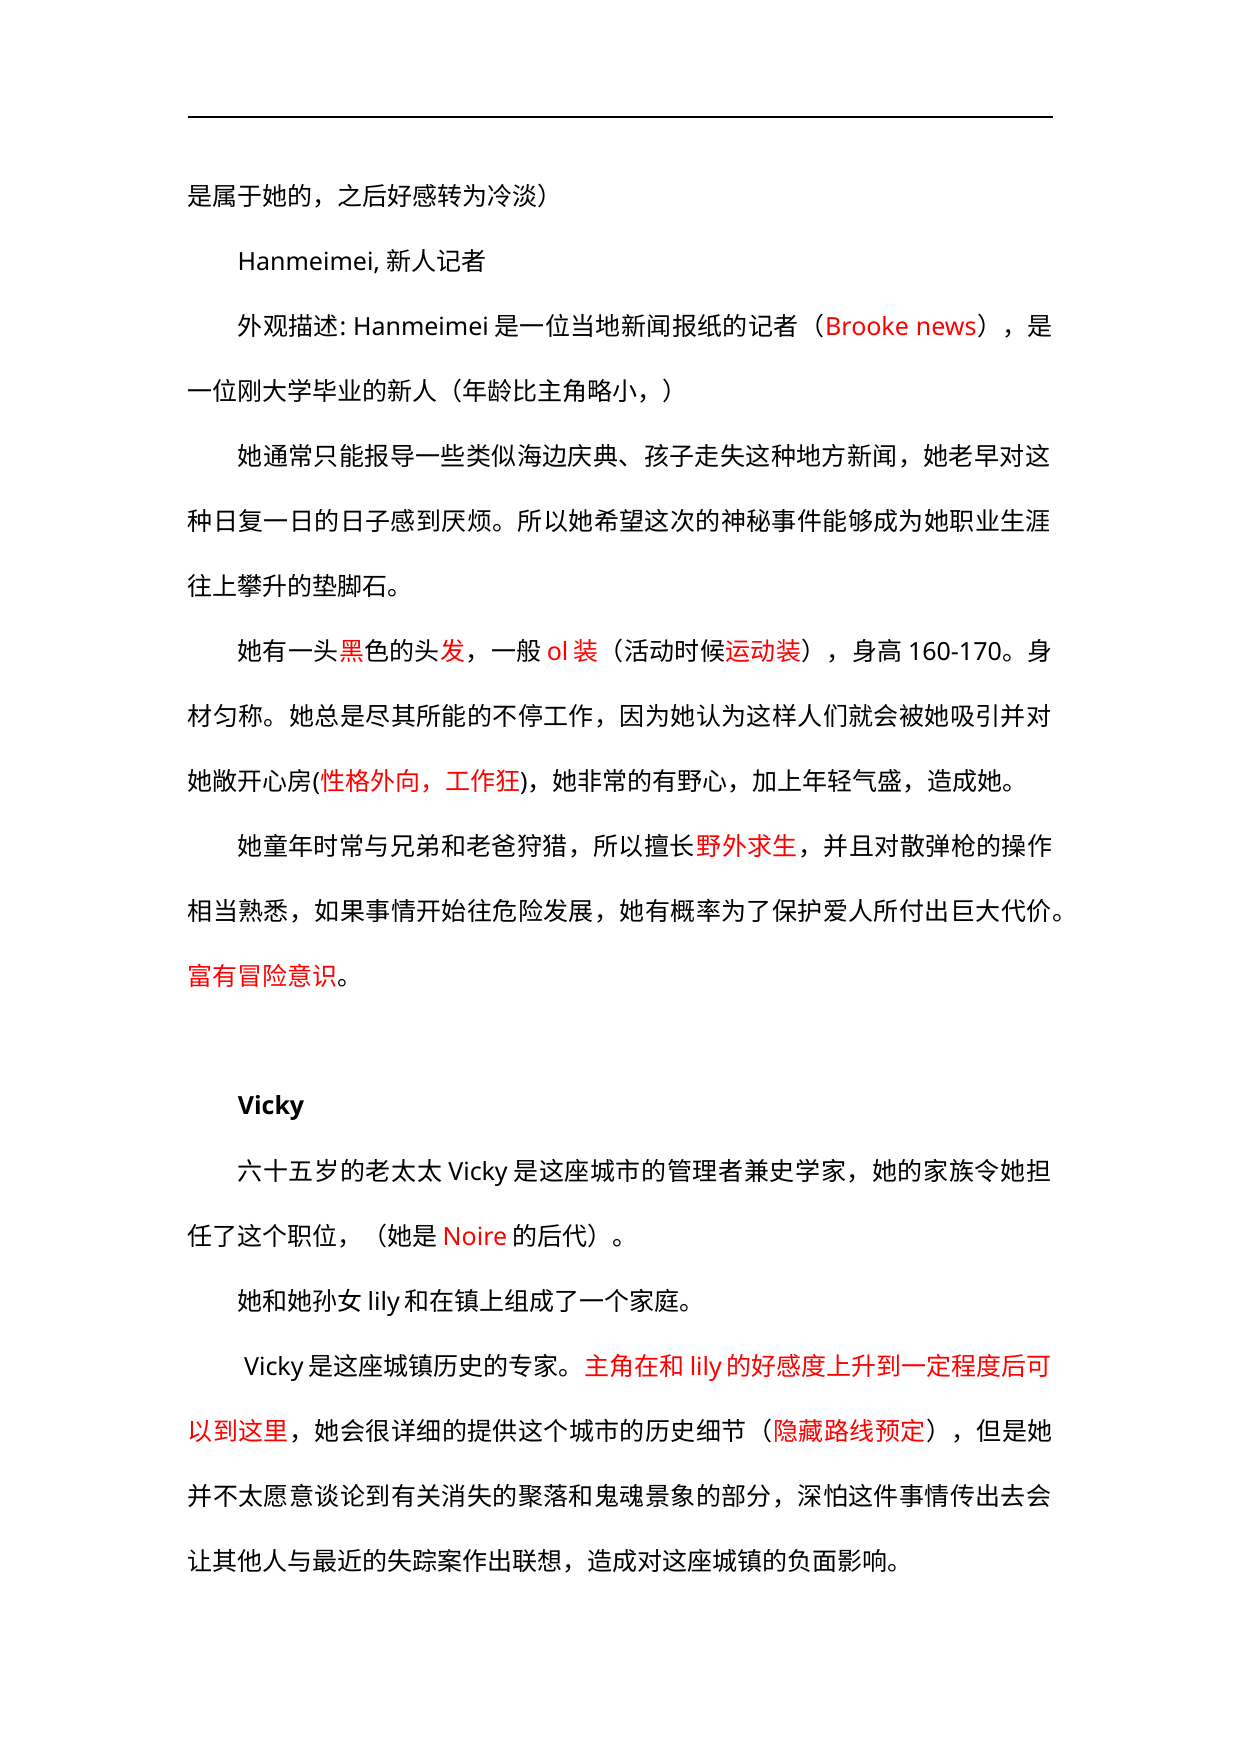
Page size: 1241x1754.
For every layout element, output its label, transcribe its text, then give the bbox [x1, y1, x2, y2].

text 她童年时常与兄弟和老爸狩猎，所以擅长野外求生，并且对散弹枪的操作相当熟悉，如果事情开始往危险发展，她有概率为了保护爱人所付出巨大代价。富有冒险意识。 [187, 812, 1053, 1007]
text 她和她孙女lily和在镇上组成了一个家庭。 [187, 1267, 1053, 1332]
text 六十五岁的老太太Vicky是这座城市的管理者兼史学家，她的家族令她担任了这个职位，（她是Noire的后代）。 [187, 1137, 1053, 1267]
text Hanmeimei, 新人记者 [187, 227, 1053, 292]
text Vicky [187, 1072, 1053, 1137]
text 外观描述: Hanmeimei是一位当地新闻报纸的记者（Brooke news），是一位刚大学毕业的新人（年龄比主角略小，） [187, 292, 1053, 422]
text 她有一头黑色的头发，一般ol装（活动时候运动装），身高160-170。身材匀称。她总是尽其所能的不停工作，因为她认为这样人们就会被她吸引并对她敞开心房(性格外向，工作狂)，她非常的有野心，加上年轻气盛，造成她。 [187, 617, 1053, 812]
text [187, 162, 1053, 227]
text Vicky是这座城镇历史的专家。主角在和lily的好感度上升到一定程度后可以到这里，她会很详细的提供这个城市的历史细节（隐藏路线预定），但是她并不太愿意谈论到有关消失的聚落和鬼魂景象的部分，深怕这件事情传出去会让其他人与最近的失踪案作出联想，造成对这座城镇的负面影响。 [187, 1332, 1053, 1592]
text 她通常只能报导一些类似海边庆典、孩子走失这种地方新闻，她老早对这种日复一日的日子感到厌烦。所以她希望这次的神秘事件能够成为她职业生涯往上攀升的垫脚石。 [187, 422, 1053, 617]
